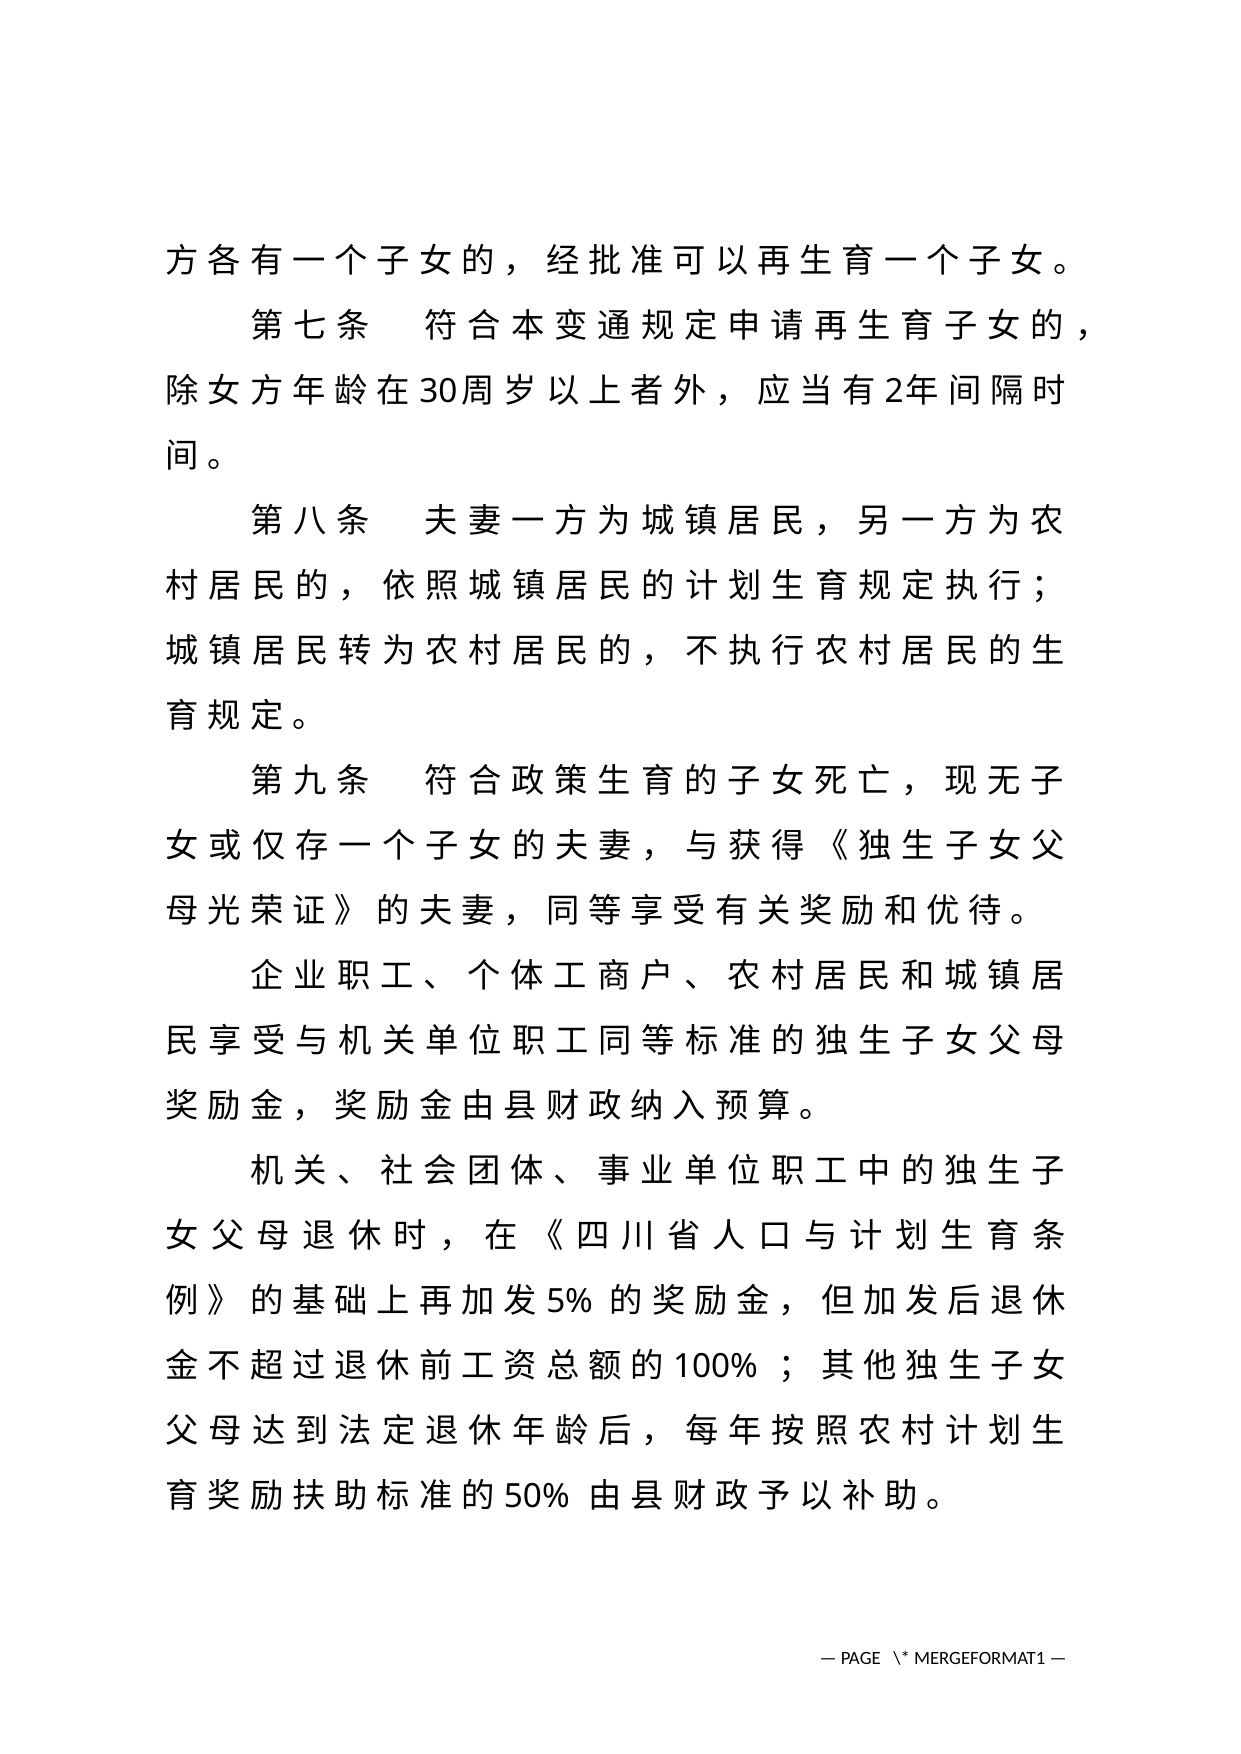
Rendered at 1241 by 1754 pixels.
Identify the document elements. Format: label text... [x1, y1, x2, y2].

text 企业职工、个体工商户、农村居民和城镇居民享受与机关单位职工同等标准的独生子女父母奖励金，奖励金由县财政纳入预算。 [165, 941, 1075, 1136]
text 第七条 符合本变通规定申请再生育子女的，除女方年龄在30周岁以上者外，应当有2年间隔时间。 [165, 291, 1075, 486]
text 机关、社会团体、事业单位职工中的独生子女父母退休时，在《四川省人口与计划生育条例》的基础上再加发5%的奖励金，但加发后退休金不超过退休前工资总额的100%；其他独生子女父母达到法定退休年龄后，每年按照农村计划生育奖励扶助标准的50%由县财政予以补助。 [165, 1136, 1075, 1526]
text 第八条 夫妻一方为城镇居民，另一方为农村居民的，依照城镇居民的计划生育规定执行；城镇居民转为农村居民的，不执行农村居民的生育规定。 [165, 486, 1075, 746]
text 第九条 符合政策生育的子女死亡，现无子女或仅存一个子女的夫妻，与获得《独生子女父母光荣证》的夫妻，同等享受有关奖励和优待。 [165, 746, 1075, 941]
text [165, 226, 1075, 291]
